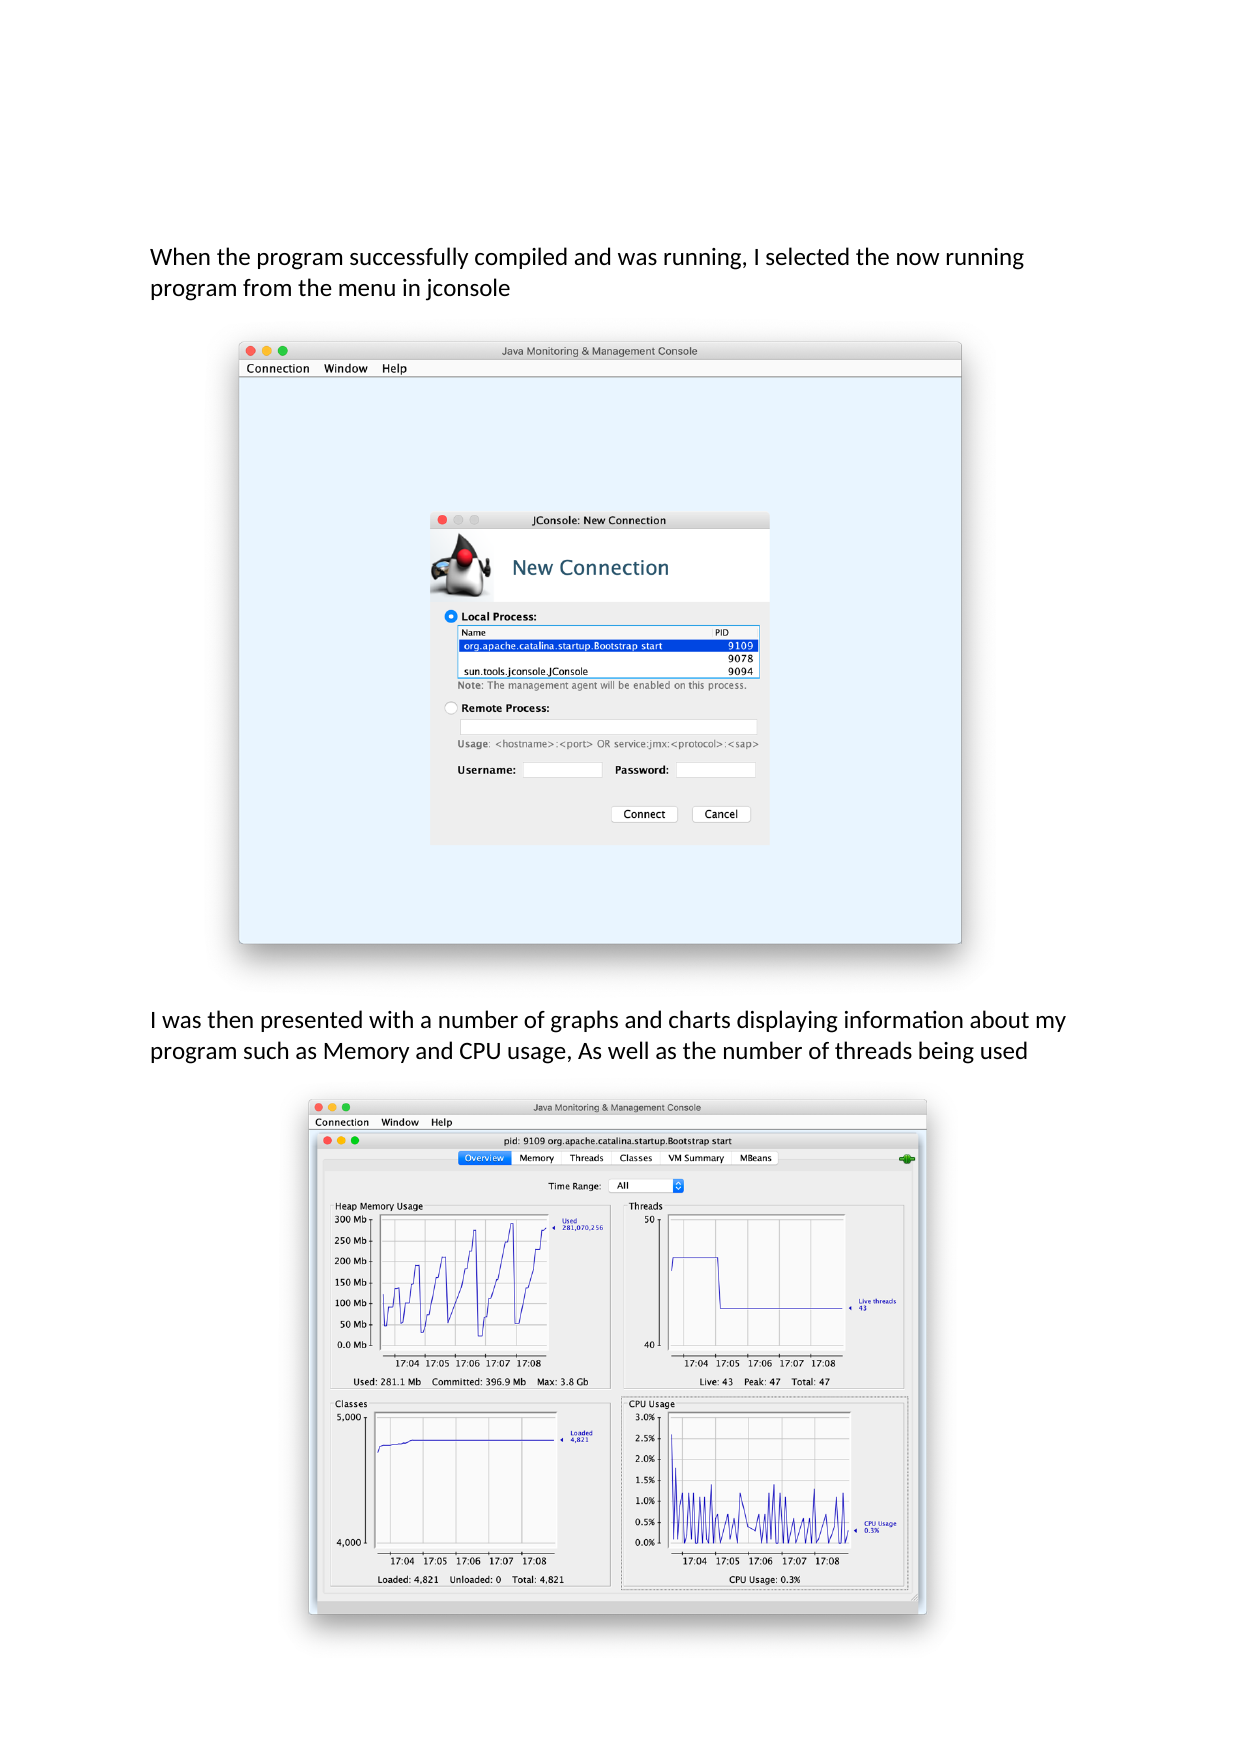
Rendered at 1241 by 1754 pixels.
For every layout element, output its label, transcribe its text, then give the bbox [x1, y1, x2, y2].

text I was then presented with a number of graphs and charts displaying information about my program such as Memory and CPU usage, As well as the number of threads being used [150, 1004, 1090, 1066]
picture [276, 1077, 958, 1657]
picture [202, 316, 997, 999]
text When the program successfully compiled and was running, I selected the now running program from the menu in jconsole [150, 242, 1090, 303]
